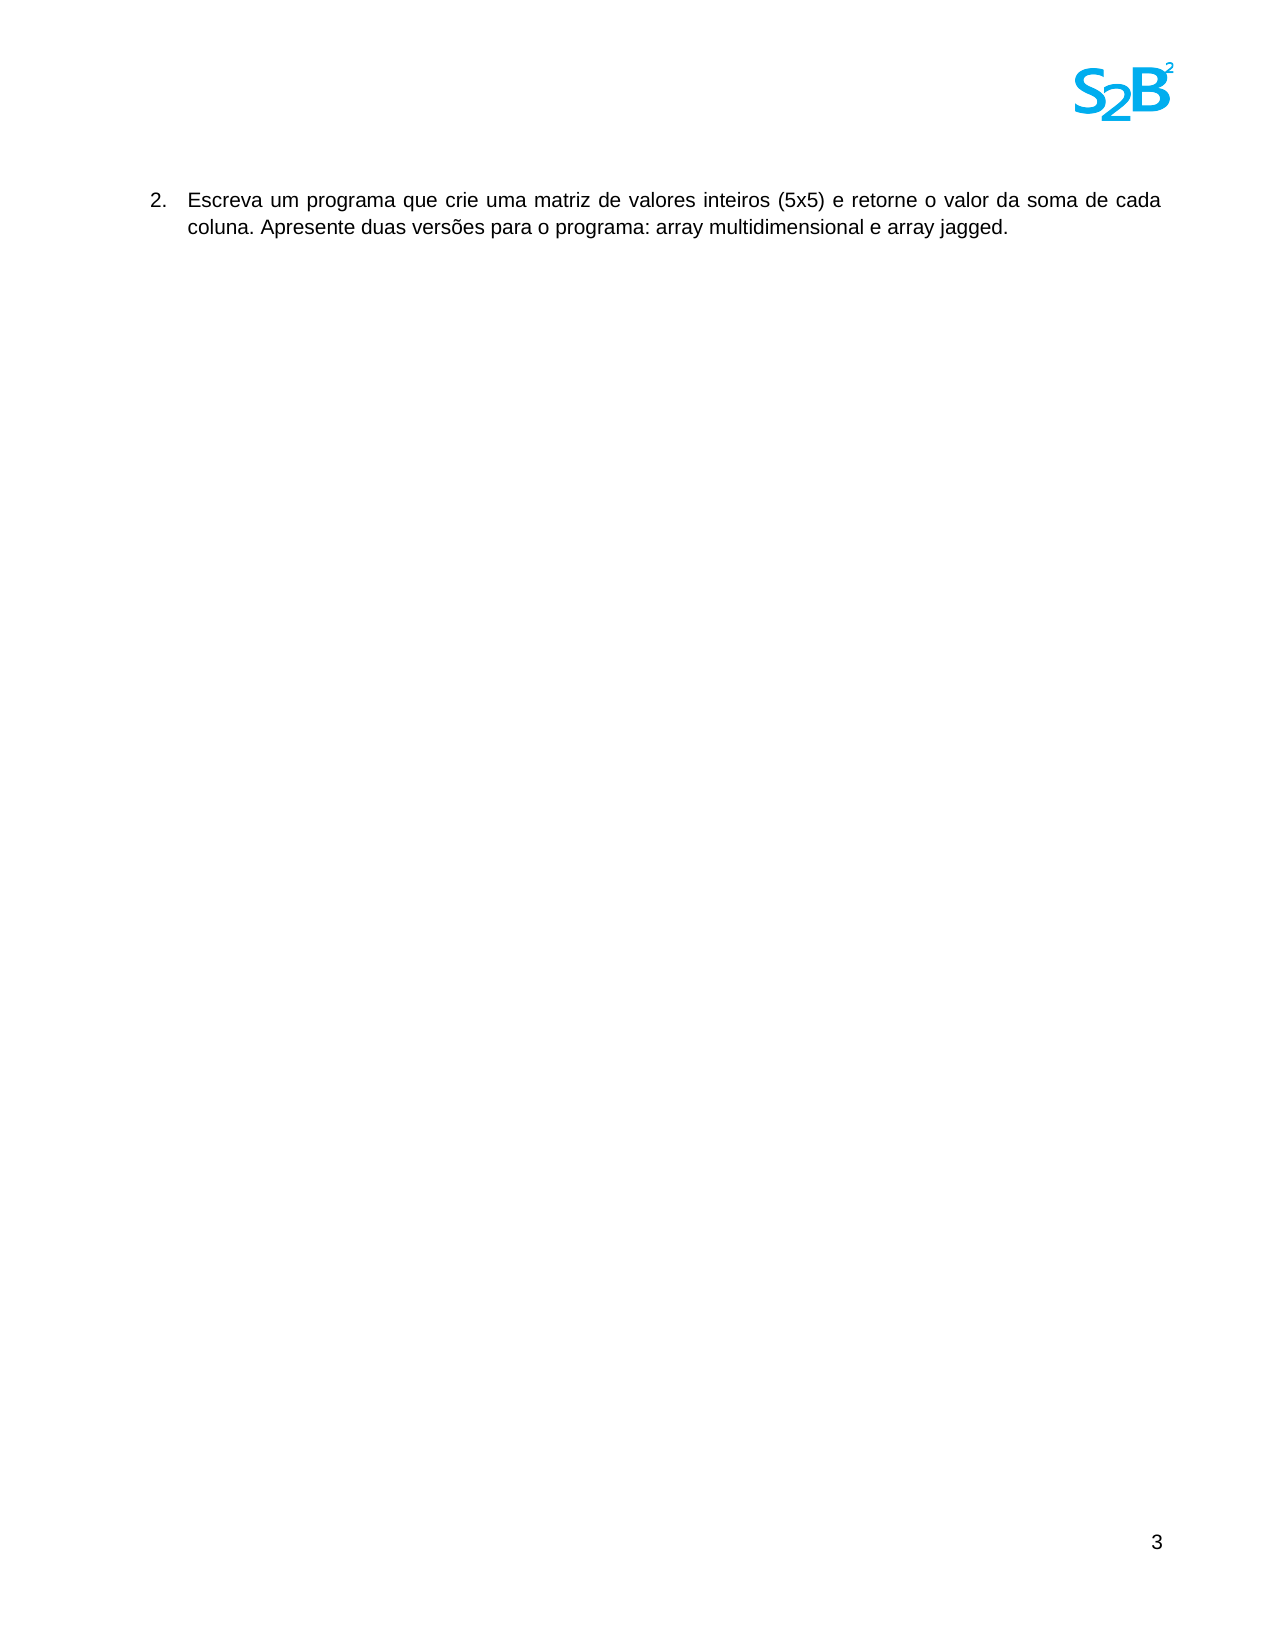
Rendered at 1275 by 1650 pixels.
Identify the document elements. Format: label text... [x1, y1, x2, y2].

picture [1075, 86, 1096, 107]
picture [1143, 92, 1159, 105]
picture [1143, 74, 1157, 85]
picture [1075, 89, 1124, 121]
picture [1114, 74, 1174, 121]
picture [1075, 62, 1171, 92]
list Escreva um programa que crie uma matriz de valores inteiros (5x5) e retorne o valor da soma de cada coluna. Apresente duas versões para o programa: array multidimensional e array jagged. [150, 187, 1162, 239]
